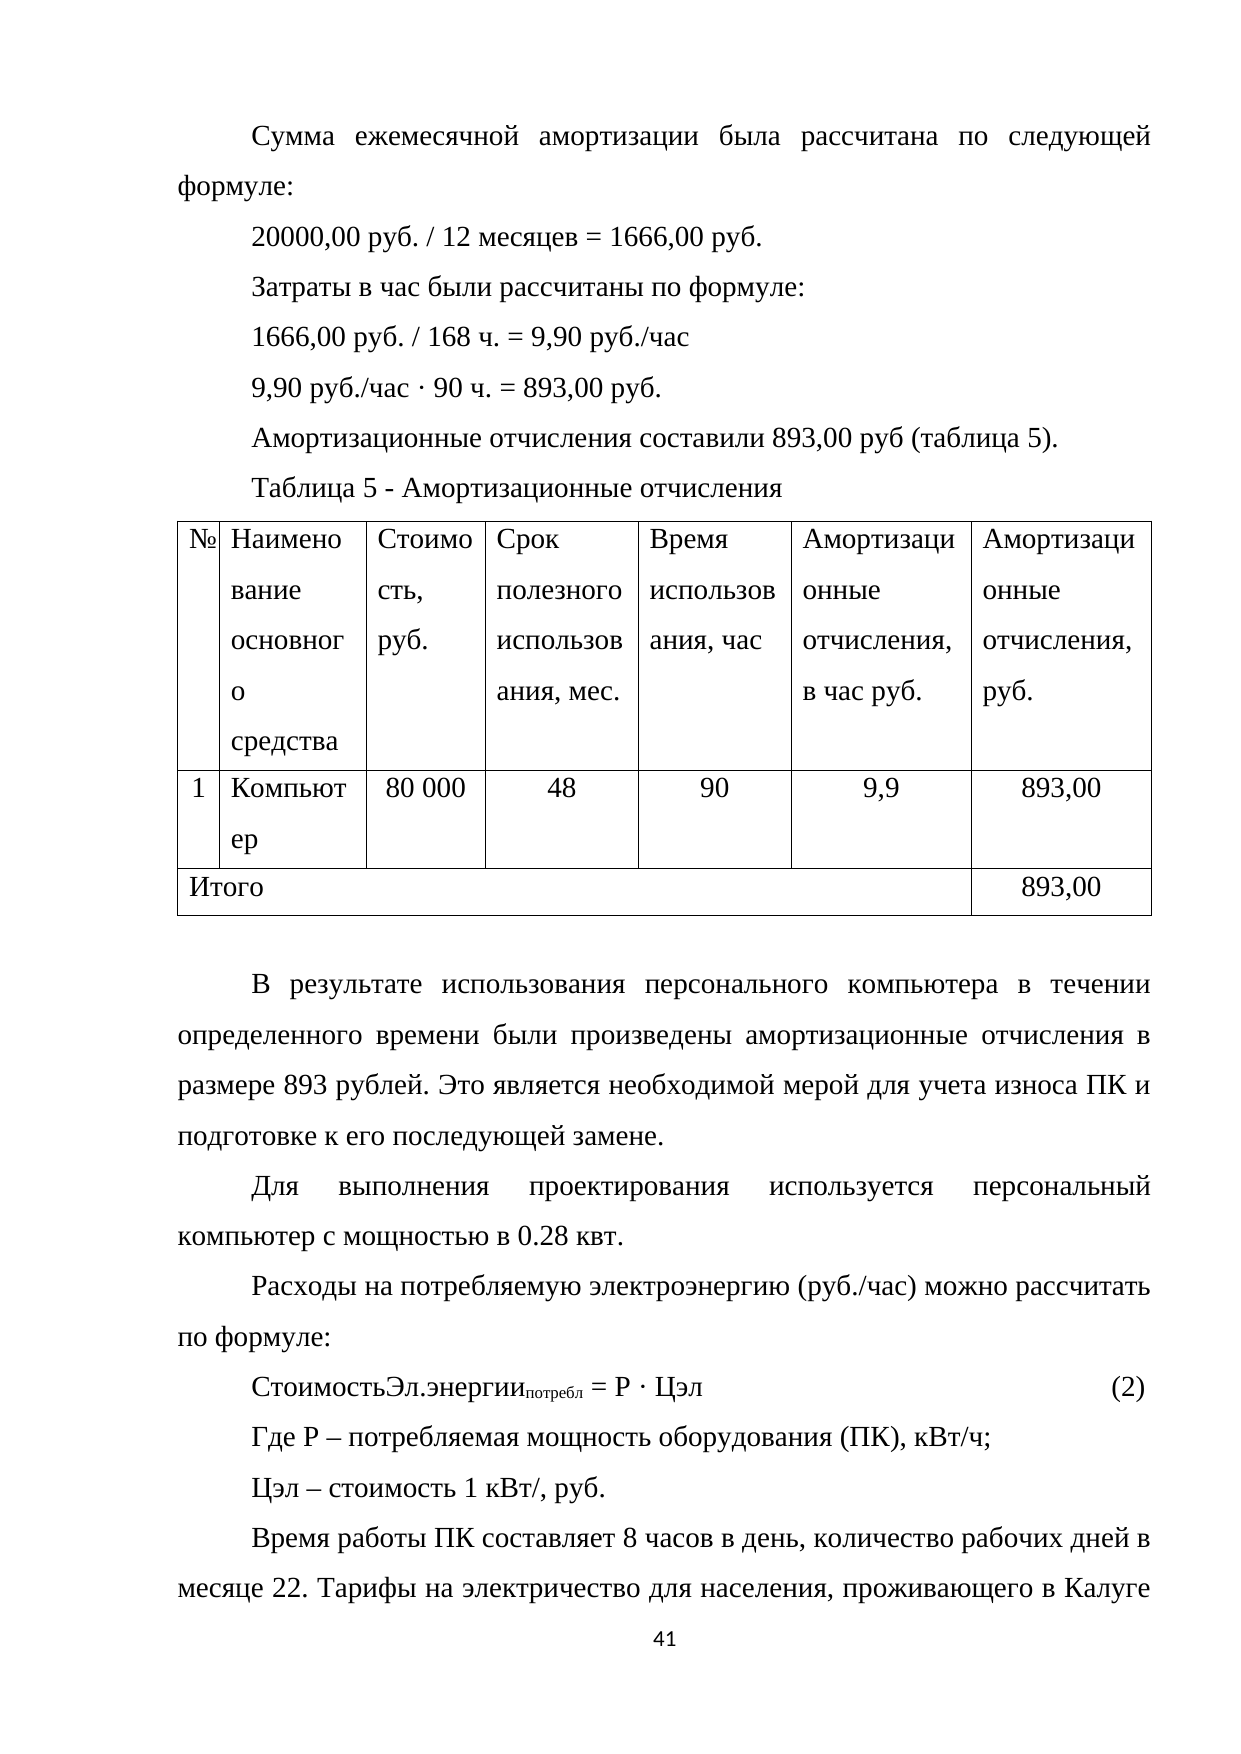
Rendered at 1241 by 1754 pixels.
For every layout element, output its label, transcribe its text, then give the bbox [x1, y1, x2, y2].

text Амортизационные отчисления составили 893,00 руб (таблица 5). [177, 420, 1152, 453]
table_header Стоимость, руб. [367, 522, 485, 769]
table_header Амортизационные отчисления, руб. [972, 522, 1151, 769]
text В результате использования персонального компьютера в течении определенного времени были произведены амортизационные отчисления в размере 893 рублей. Это является необходимой мерой для учета износа ПК и подготовке к его последующей замене. [177, 967, 1152, 1151]
table_header Амортизационные отчисления, в час руб. [792, 522, 971, 769]
table_cell 893,00 [972, 869, 1151, 915]
table_header № [178, 522, 219, 769]
table_cell 1 [178, 771, 219, 868]
table_cell 80 000 [367, 771, 485, 868]
text 9,90 руб./час · 90 ч. = 893,00 руб. [177, 370, 1152, 403]
text Затраты в час были рассчитаны по формуле: [177, 269, 1152, 303]
text Цэл – стоимость 1 кВт/, руб. [177, 1470, 1152, 1503]
text Для выполнения проектирования используется персональный компьютер с мощностью в 0.28 квт. [177, 1168, 1152, 1252]
text Расходы на потребляемую электроэнергию (руб./час) можно рассчитать по формуле: [177, 1268, 1152, 1352]
text 20000,00 руб. / 12 месяцев = 1666,00 руб. [177, 219, 1152, 252]
text Где Р – потребляемая мощность оборудования (ПК), кВт/ч; [177, 1419, 1152, 1453]
table_cell 9,9 [792, 771, 971, 868]
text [177, 1520, 1152, 1604]
table_cell Компьютер [220, 771, 366, 868]
table_header Срок полезного использования, мес. [486, 522, 638, 769]
text Сумма ежемесячной амортизации была рассчитана по следующей формуле: [177, 118, 1152, 202]
table_header Наименование основного средства [220, 522, 366, 769]
text 1666,00 руб. / 168 ч. = 9,90 руб./час [177, 319, 1152, 353]
text Таблица 5 - Амортизационные отчисления [177, 470, 1152, 504]
table_cell 90 [639, 771, 791, 868]
table_cell 48 [486, 771, 638, 868]
table_cell Итого [178, 869, 971, 915]
table_header Время использования, час [639, 522, 791, 769]
table_cell 893,00 [972, 771, 1151, 868]
text СтоимостьЭл.энергиипотребл = Р · Цэл (2) [177, 1369, 1152, 1403]
